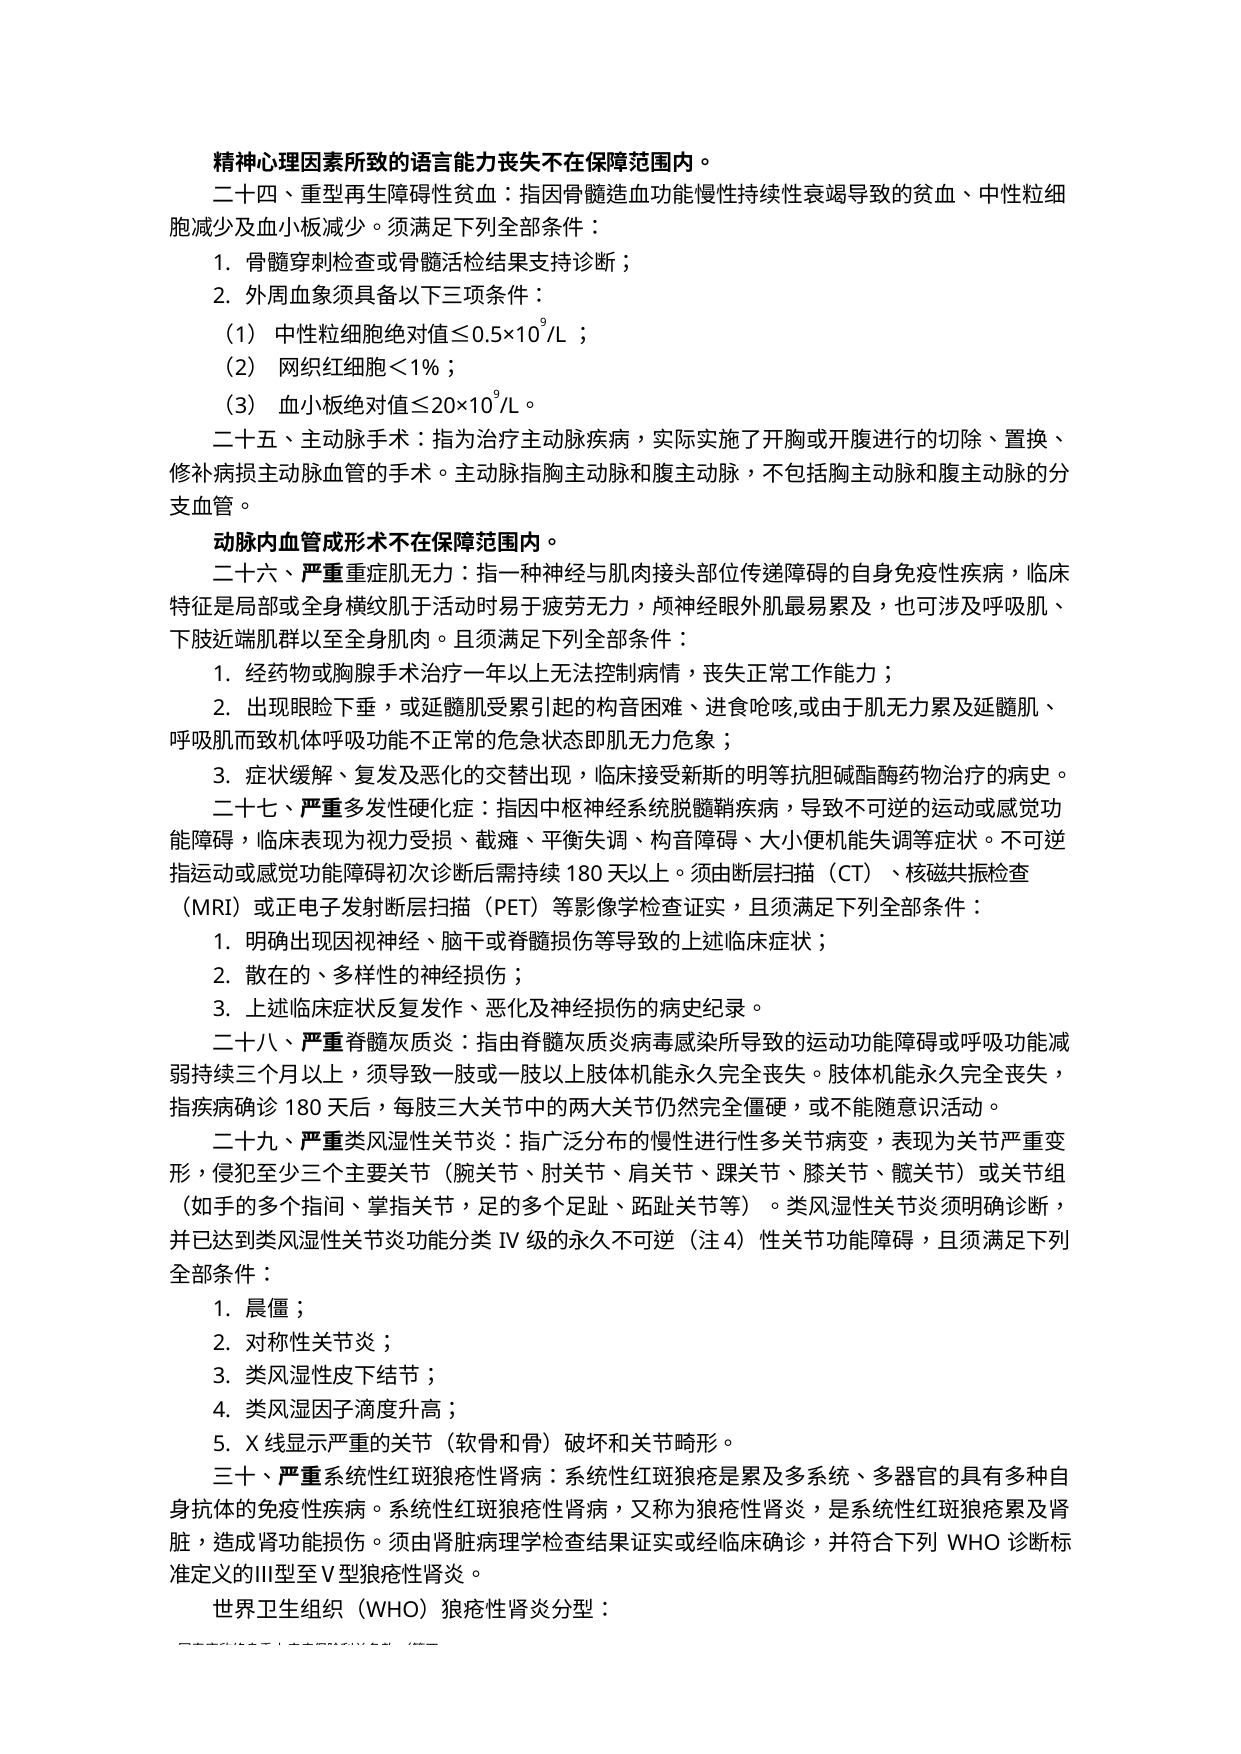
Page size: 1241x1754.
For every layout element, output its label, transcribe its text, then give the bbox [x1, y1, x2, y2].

list 类风湿性皮下结节； [213, 1360, 1094, 1390]
text 指运动或感觉功能障碍初次诊断后需持续180天以上。须由断层扫描（CT）、核磁共振检查（MRI）或正电子发射断层扫描（PET）等影像学检查证实，且须满足下列全部条件： [169, 858, 1083, 921]
list 类风湿因子滴度升高； [213, 1394, 1094, 1424]
list 经药物或胸腺手术治疗一年以上无法控制病情，丧失正常工作能力； [169, 658, 1094, 688]
list X 线显示严重的关节（软骨和骨）破坏和关节畸形。 [213, 1428, 1094, 1457]
text 世界卫生组织（WHO）狼疮性肾炎分型： [213, 1593, 1094, 1623]
text 二十五、主动脉手术：指为治疗主动脉疾病，实际实施了开胸或开腹进行的切除、置换、修补病损主动脉血管的手术。主动脉指胸主动脉和腹主动脉，不包括胸主动脉和腹主动脉的分支血管。 [169, 424, 1072, 521]
list 骨髓穿刺检查或骨髓活检结果支持诊断； [213, 247, 1094, 277]
text 二十九、严重类风湿性关节炎：指广泛分布的慢性进行性多关节病变，表现为关节严重变形，侵犯至少三个主要关节（腕关节、肘关节、肩关节、踝关节、膝关节、髋关节）或关节组 [169, 1126, 1072, 1187]
list 网织红细胞＜1%； [213, 352, 1094, 382]
list 血小板绝对值≤20×109/L。 [213, 386, 1094, 420]
list 散在的、多样性的神经损伤； [213, 959, 1094, 989]
list 出现眼睑下垂，或延髓肌受累引起的构音困难、进食呛咳,或由于肌无力累及延髓肌、呼吸肌而致机体呼吸功能不正常的危急状态即肌无力危象； [169, 692, 1072, 755]
text （如手的多个指间、掌指关节，足的多个足趾、跖趾关节等）。类风湿性关节炎须明确诊断，并已达到类风湿性关节炎功能分类 IV 级的永久不可逆（注 4）性关节功能障碍，且须满足下列全部条件： [169, 1191, 1072, 1288]
list 对称性关节炎； [213, 1327, 1094, 1357]
list 明确出现因视神经、脑干或脊髓损伤等导致的上述临床症状； [213, 926, 1094, 956]
list 症状缓解、复发及恶化的交替出现，临床接受新斯的明等抗胆碱酯酶药物治疗的病史。二十七、严重多发性硬化症：指因中枢神经系统脱髓鞘疾病，导致不可逆的运动或感觉功 [213, 760, 1077, 823]
subtitle 动脉内血管成形术不在保障范围内。 [213, 526, 1094, 556]
text 二十四、重型再生障碍性贫血：指因骨髓造血功能慢性持续性衰竭导致的贫血、中性粒细胞减少及血小板减少。须满足下列全部条件： [169, 179, 1072, 242]
list 晨僵； [213, 1293, 1094, 1323]
text （1） 中性粒细胞绝对值≤0.5×109/L ； [213, 314, 1094, 348]
text 三十、严重系统性红斑狼疮性肾病：系统性红斑狼疮是累及多系统、多器官的具有多种自身抗体的免疫性疾病。系统性红斑狼疮性肾病，又称为狼疮性肾炎，是系统性红斑狼疮累及肾脏，造成肾功能损伤。须由肾脏病理学检查结果证实或经临床确诊，并符合下列 WHO 诊断标准定义的Ⅲ型至Ⅴ型狼疮性肾炎。 [169, 1461, 1072, 1589]
text 二十六、严重重症肌无力：指一种神经与肌肉接头部位传递障碍的自身免疫性疾病，临床特征是局部或全身横纹肌于活动时易于疲劳无力，颅神经眼外肌最易累及，也可涉及呼吸肌、下肢近端肌群以至全身肌肉。且须满足下列全部条件： [169, 558, 1072, 653]
list 上述临床症状反复发作、恶化及神经损伤的病史纪录。 [213, 993, 1094, 1023]
text 二十八、严重脊髓灰质炎：指由脊髓灰质炎病毒感染所导致的运动功能障碍或呼吸功能减弱持续三个月以上，须导致一肢或一肢以上肢体机能永久完全丧失。肢体机能永久完全丧失， 指疾病确诊 180 天后，每肢三大关节中的两大关节仍然完全僵硬，或不能随意识活动。 [169, 1027, 1072, 1122]
subtitle 精神心理因素所致的语言能力丧失不在保障范围内。 [213, 147, 1094, 177]
list 外周血象须具备以下三项条件： [213, 280, 1094, 310]
text 能障碍，临床表现为视力受损、截瘫、平衡失调、构音障碍、大小便机能失调等症状。不可逆 [169, 827, 1094, 854]
